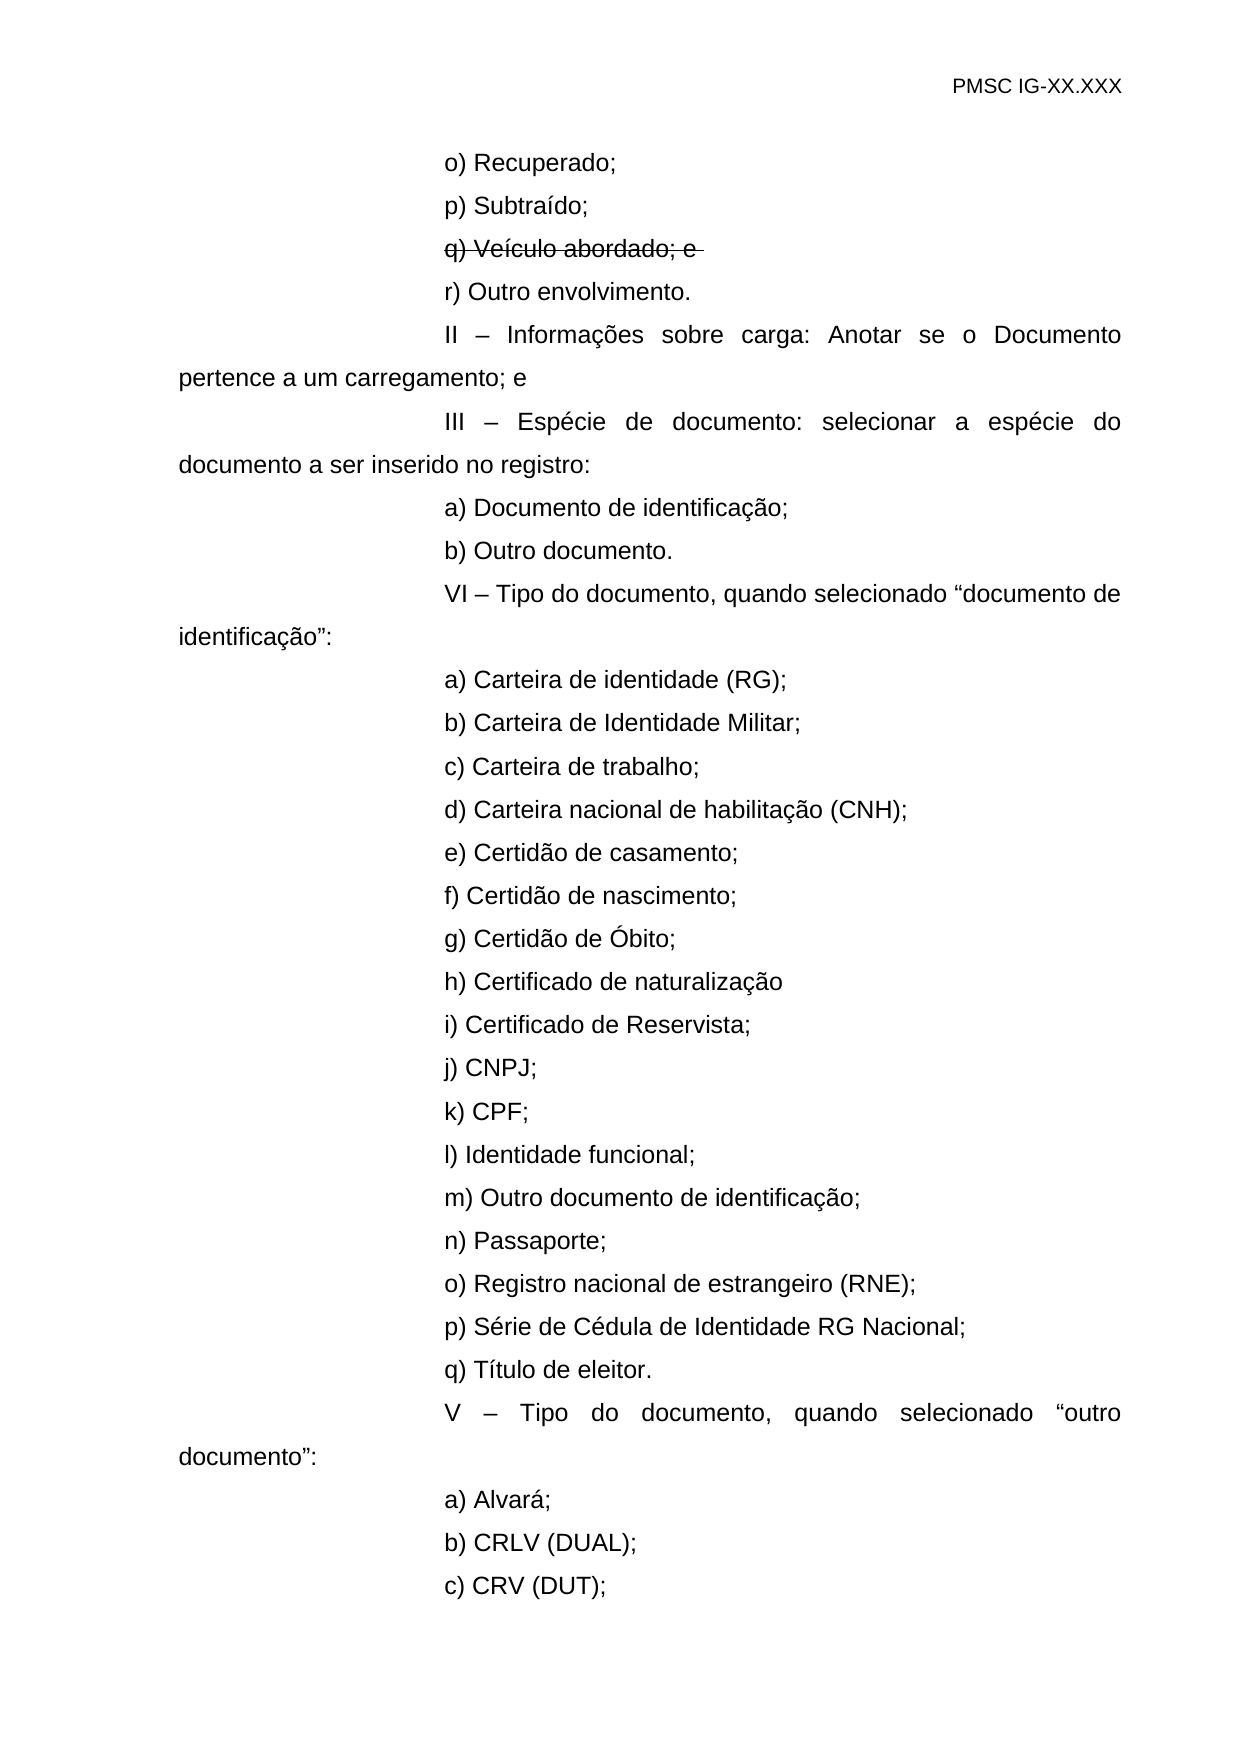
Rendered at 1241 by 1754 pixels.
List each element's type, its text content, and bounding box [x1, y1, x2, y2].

text II – Informações sobre carga: Anotar se o Documento pertence a um carregamento; e [178, 320, 1122, 392]
text k) CPF; [178, 1096, 1122, 1125]
text p) Série de Cédula de Identidade RG Nacional; [178, 1312, 1122, 1341]
text a) Carteira de identidade (RG); [178, 665, 1122, 694]
text d) Carteira nacional de habilitação (CNH); [178, 794, 1122, 823]
text q) Título de eleitor. [178, 1355, 1122, 1384]
text a) Documento de identificação; [178, 493, 1122, 521]
text e) Certidão de casamento; [178, 838, 1122, 866]
text b) Outro documento. [178, 536, 1122, 564]
text o) Recuperado; [178, 148, 1122, 176]
text h) Certificado de naturalização [178, 967, 1122, 996]
text q) Veículo abordado; e [178, 234, 1122, 263]
text g) Certidão de Óbito; [178, 924, 1122, 953]
text b) CRLV (DUAL); [178, 1528, 1122, 1556]
text n) Passaporte; [178, 1226, 1122, 1254]
text VI – Tipo do documento, quando selecionado “documento de identificação”: [178, 579, 1122, 651]
text b) Carteira de Identidade Militar; [178, 708, 1122, 737]
text III – Espécie de documento: selecionar a espécie do documento a ser inserido no registro: [178, 406, 1122, 478]
text c) Carteira de trabalho; [178, 751, 1122, 780]
text a) Alvará; [178, 1484, 1122, 1513]
text j) CNPJ; [178, 1053, 1122, 1082]
text V – Tipo do documento, quando selecionado “outro documento”: [178, 1398, 1122, 1470]
text l) Identidade funcional; [178, 1139, 1122, 1168]
text i) Certificado de Reservista; [178, 1010, 1122, 1039]
text f) Certidão de nascimento; [178, 881, 1122, 909]
text c) CRV (DUT); [178, 1571, 1122, 1599]
text o) Registro nacional de estrangeiro (RNE); [178, 1269, 1122, 1298]
text p) Subtraído; [178, 191, 1122, 219]
text r) Outro envolvimento. [178, 277, 1122, 306]
text m) Outro documento de identificação; [178, 1183, 1122, 1211]
